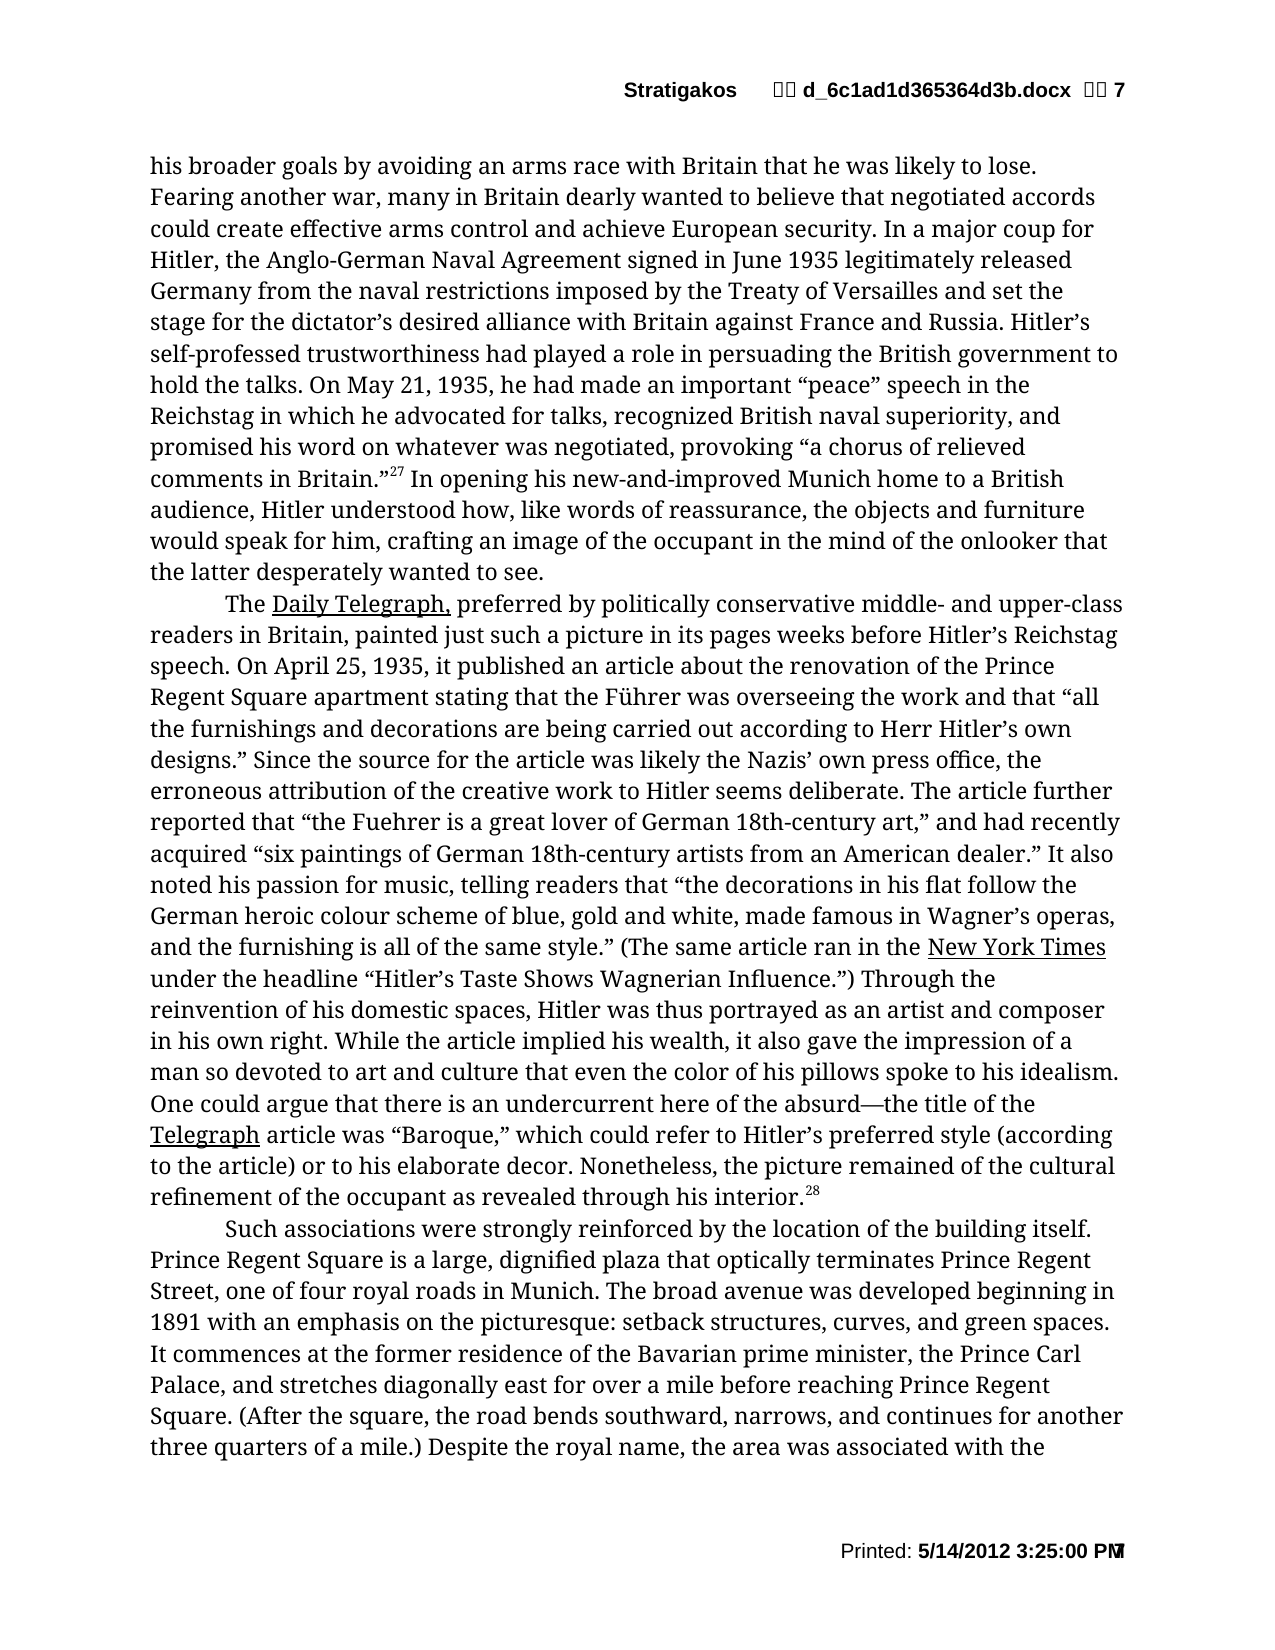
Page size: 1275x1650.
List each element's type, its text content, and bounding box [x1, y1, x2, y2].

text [150, 150, 1125, 587]
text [150, 1212, 1125, 1462]
text The Daily Telegraph, preferred by politically conservative middle- and upper-class readers in Britain, painted just such a picture in its pages weeks before Hitler’s Reichstag speech. On April 25, 1935, it published an article about the renovation of the Prince Regent Square apartment stating that the Führer was overseeing the work and that “all the furnishings and decorations are being carried out according to Herr Hitler’s own designs.” Since the source for the article was likely the Nazis’ own press office, the erroneous attribution of the creative work to Hitler seems deliberate. The article further reported that “the Fuehrer is a great lover of German 18th-century art,” and had recently acquired “six paintings of German 18th-century artists from an American dealer.” It also noted his passion for music, telling readers that “the decorations in his flat follow the German heroic colour scheme of blue, gold and white, made famous in Wagner’s operas, and the furnishing is all of the same style.” (The same article ran in the New York Times under the headline “Hitler’s Taste Shows Wagnerian Influence.”) Through the reinvention of his domestic spaces, Hitler was thus portrayed as an artist and composer in his own right. While the article implied his wealth, it also gave the impression of a man so devoted to art and culture that even the color of his pillows spoke to his idealism. One could argue that there is an undercurrent here of the absurd—the title of the Telegraph article was “Baroque,” which could refer to Hitler’s preferred style (according to the article) or to his elaborate decor. Nonetheless, the picture remained of the cultural refinement of the occupant as revealed through his interior.28 [150, 587, 1125, 1212]
